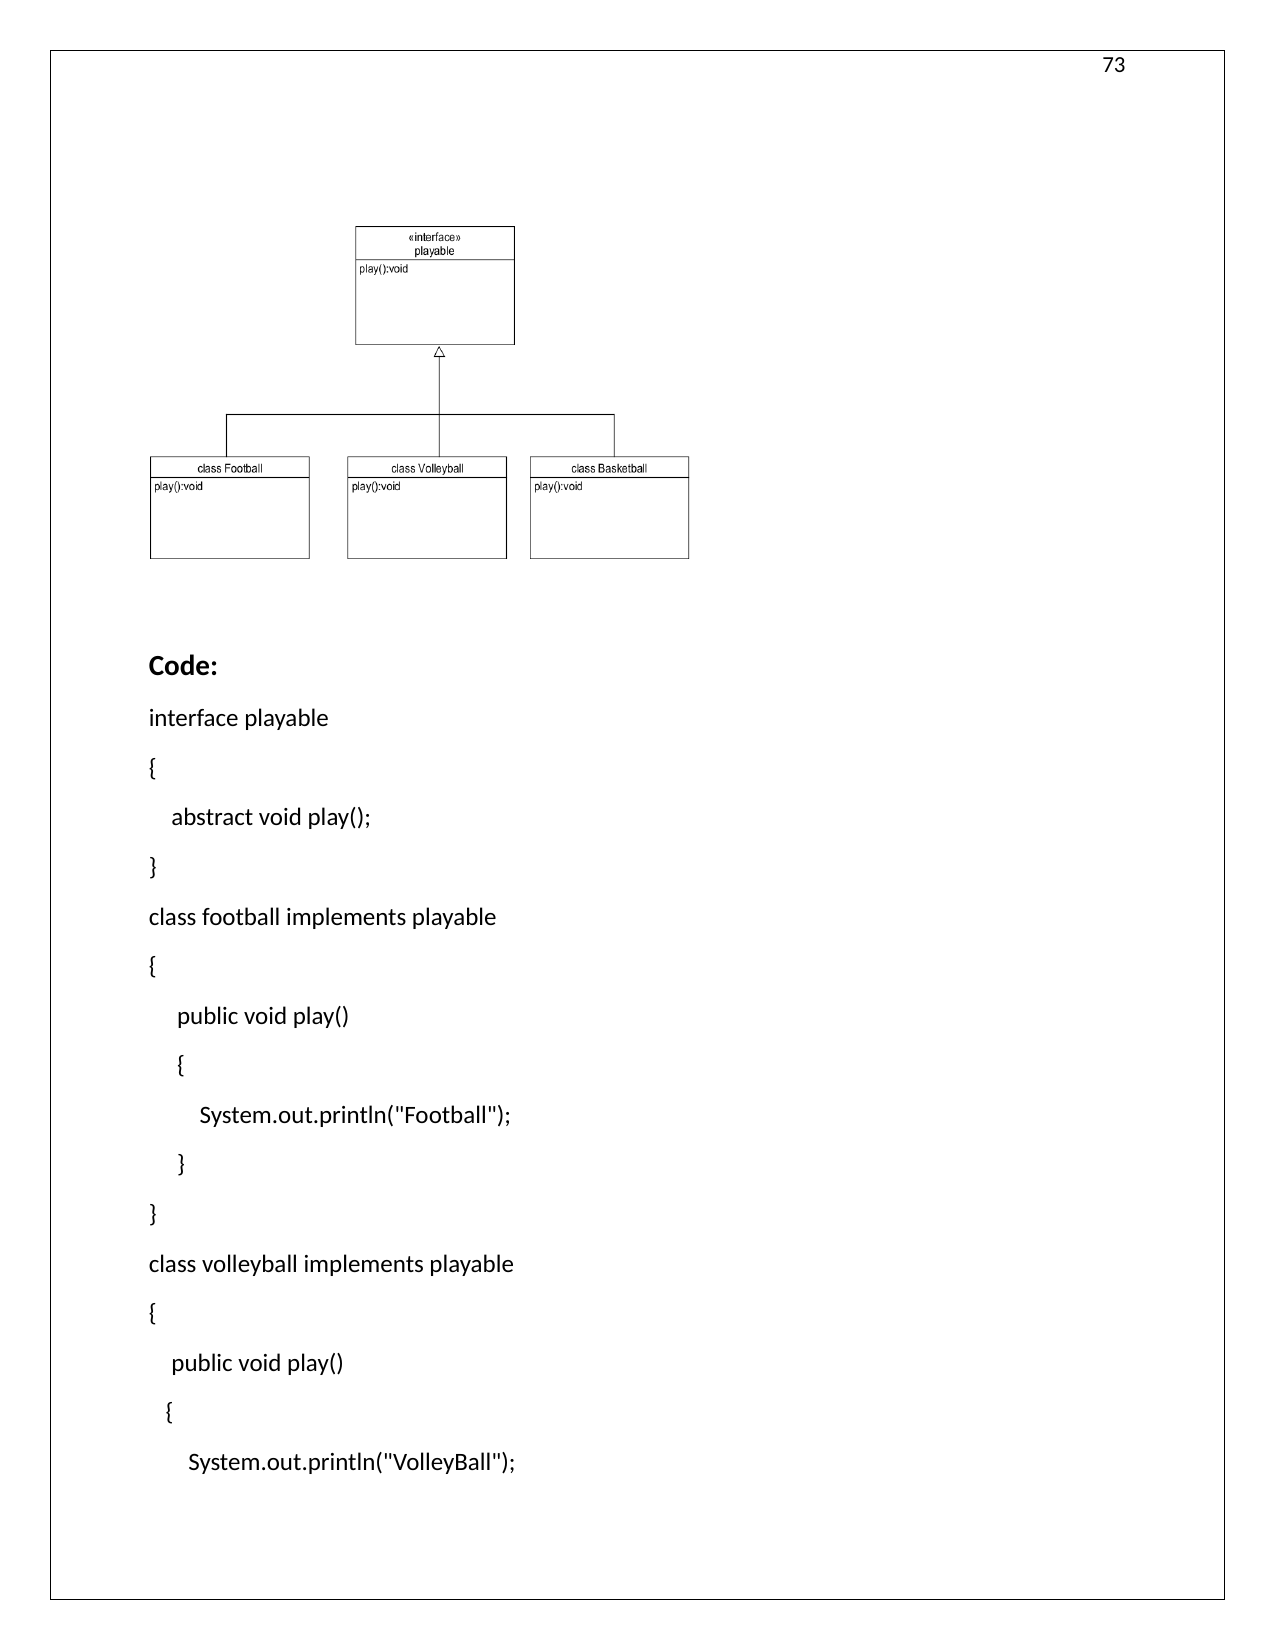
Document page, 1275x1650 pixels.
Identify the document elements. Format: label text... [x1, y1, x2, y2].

text class football implements playable [148, 901, 1275, 931]
text { [148, 1396, 1275, 1427]
text { [148, 752, 1275, 782]
text { [148, 1049, 1275, 1080]
text public void play() [148, 1347, 1275, 1377]
text abstract void play(); [148, 801, 1275, 832]
text { [148, 1297, 1275, 1328]
text } [148, 851, 1275, 882]
picture [148, 212, 695, 574]
text { [148, 950, 1275, 981]
text interface playable [148, 702, 1275, 733]
text } [148, 1198, 1275, 1229]
text System.out.println("VolleyBall"); [148, 1446, 1275, 1477]
text Code: [148, 647, 1275, 683]
text System.out.println("Football"); [148, 1099, 1275, 1129]
text } [148, 1148, 1275, 1179]
text public void play() [148, 1000, 1275, 1030]
text class volleyball implements playable [148, 1248, 1275, 1278]
